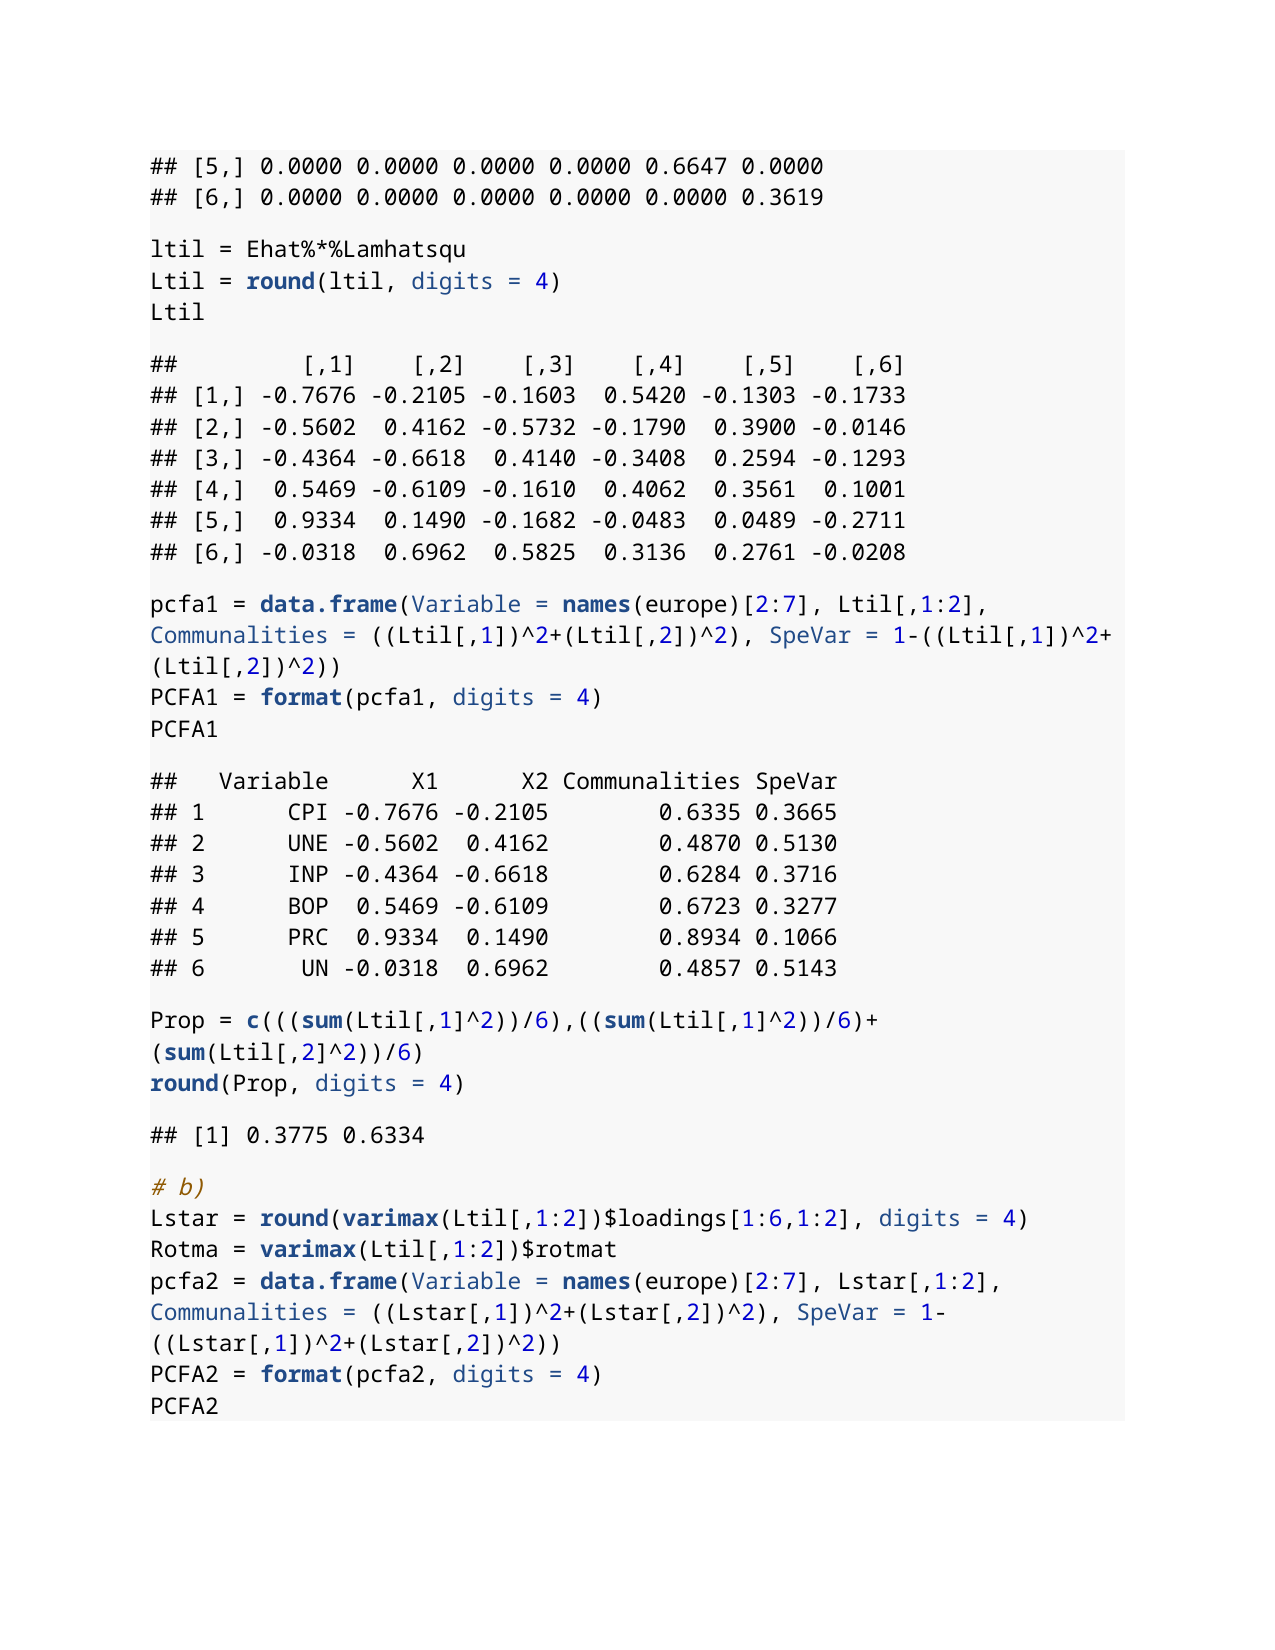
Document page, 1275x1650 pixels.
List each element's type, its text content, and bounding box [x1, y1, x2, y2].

text ## Variable X1 X2 Communalities SpeVar ## 1 CPI -0.7676 -0.2105 0.6335 0.3665 ## 2 UNE -0.5602 0.4162 0.4870 0.5130 ## 3 INP -0.4364 -0.6618 0.6284 0.3716 ## 4 BOP 0.5469 -0.6109 0.6723 0.3277 ## 5 PRC 0.9334 0.1490 0.8934 0.1066 ## 6 UN -0.0318 0.6962 0.4857 0.5143 [150, 764, 1125, 983]
text Prop = c(((sum(Ltil[,1]^2))/6),((sum(Ltil[,1]^2))/6)+(sum(Ltil[,2]^2))/6) round(Prop, digits = 4) [425, 1004, 1125, 1098]
text pcfa1 = data.frame(Variable = names(europe)[2:7], Ltil[,1:2], Communalities = ((Ltil[,1])^2+(Ltil[,2])^2), SpeVar = 1-((Ltil[,1])^2+(Ltil[,2])^2)) PCFA1 = format(pcfa1, digits = 4) PCFA1 [150, 587, 1125, 744]
text ## [1] 0.3775 0.6334 [150, 1119, 1125, 1150]
text ltil = Ehat%*%Lamhatsqu Ltil = round(ltil, digits = 4) Ltil [150, 233, 1125, 327]
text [150, 150, 1125, 212]
text ## [,1] [,2] [,3] [,4] [,5] [,6] ## [1,] -0.7676 -0.2105 -0.1603 0.5420 -0.1303 -0.1733 ## [2,] -0.5602 0.4162 -0.5732 -0.1790 0.3900 -0.0146 ## [3,] -0.4364 -0.6618 0.4140 -0.3408 0.2594 -0.1293 ## [4,] 0.5469 -0.6109 -0.1610 0.4062 0.3561 0.1001 ## [5,] 0.9334 0.1490 -0.1682 -0.0483 0.0489 -0.2711 ## [6,] -0.0318 0.6962 0.5825 0.3136 0.2761 -0.0208 [150, 348, 1125, 567]
text # b) Lstar = round(varimax(Ltil[,1:2])$loadings[1:6,1:2], digits = 4) Rotma = varimax(Ltil[,1:2])$rotmat pcfa2 = data.frame(Variable = names(europe)[2:7], Lstar[,1:2], Communalities = ((Lstar[,1])^2+(Lstar[,2])^2), SpeVar = 1-((Lstar[,1])^2+(Lstar[,2])^2)) PCFA2 = format(pcfa2, digits = 4) PCFA2 [150, 1171, 1125, 1421]
